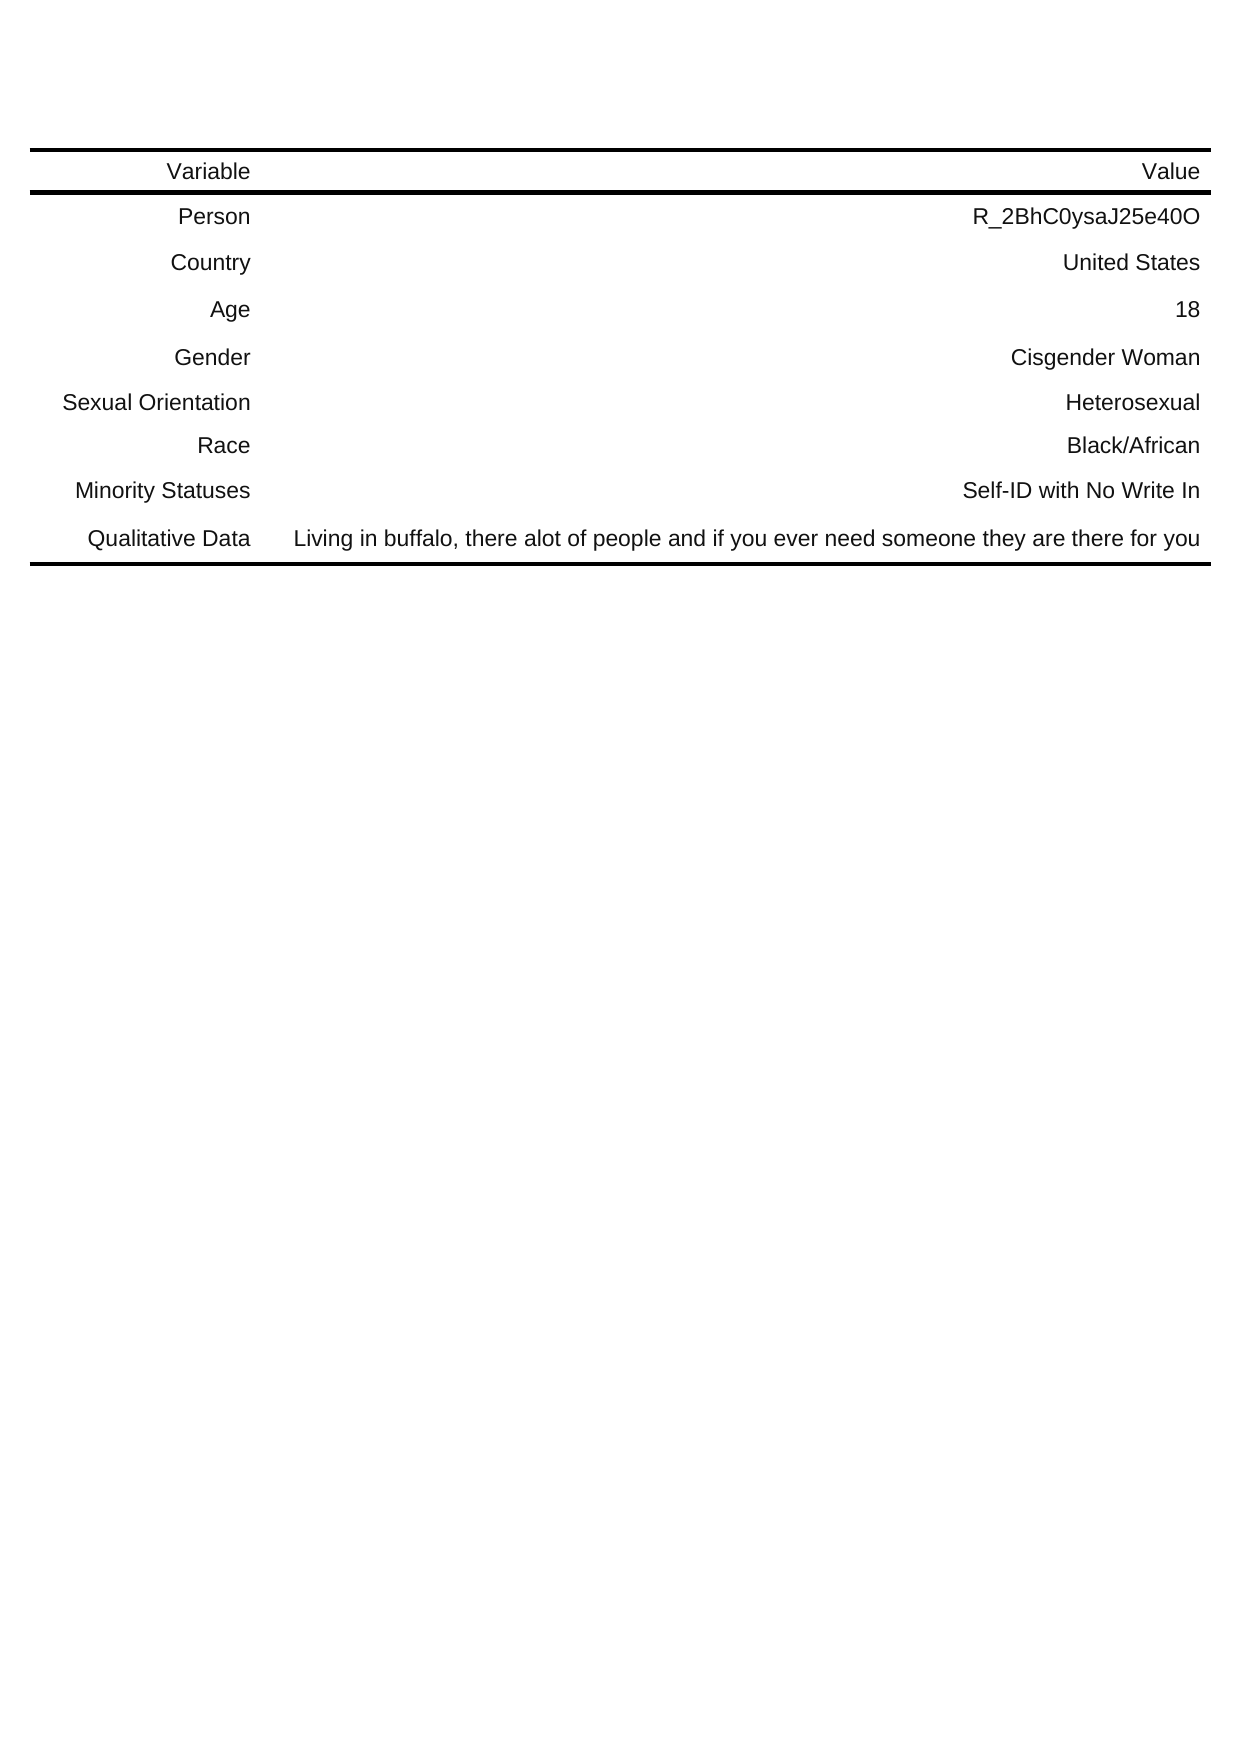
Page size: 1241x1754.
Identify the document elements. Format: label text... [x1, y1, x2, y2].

table_cell Race [30, 424, 261, 467]
table_cell R_2BhC0ysaJ25e40O [261, 195, 1211, 238]
table_cell Self-ID with No Write In [261, 467, 1211, 514]
table_cell Minority Statuses [30, 467, 261, 514]
table_cell 18 [261, 286, 1211, 333]
table_cell Cisgender Woman [261, 333, 1211, 381]
table_cell Black/African [261, 424, 1211, 467]
table_cell Sexual Orientation [30, 381, 261, 424]
table_cell Age [30, 286, 261, 333]
table_cell Living in buffalo, there alot of people and if you ever need someone they are there for you [261, 514, 1211, 562]
table_header Variable [30, 152, 261, 190]
table_header Value [261, 152, 1211, 190]
table_cell Heterosexual [261, 381, 1211, 424]
table_cell Country [30, 238, 261, 286]
table_cell United States [261, 238, 1211, 286]
table_cell Gender [30, 333, 261, 381]
table_cell Qualitative Data [30, 514, 261, 562]
table_cell Person [30, 195, 261, 238]
